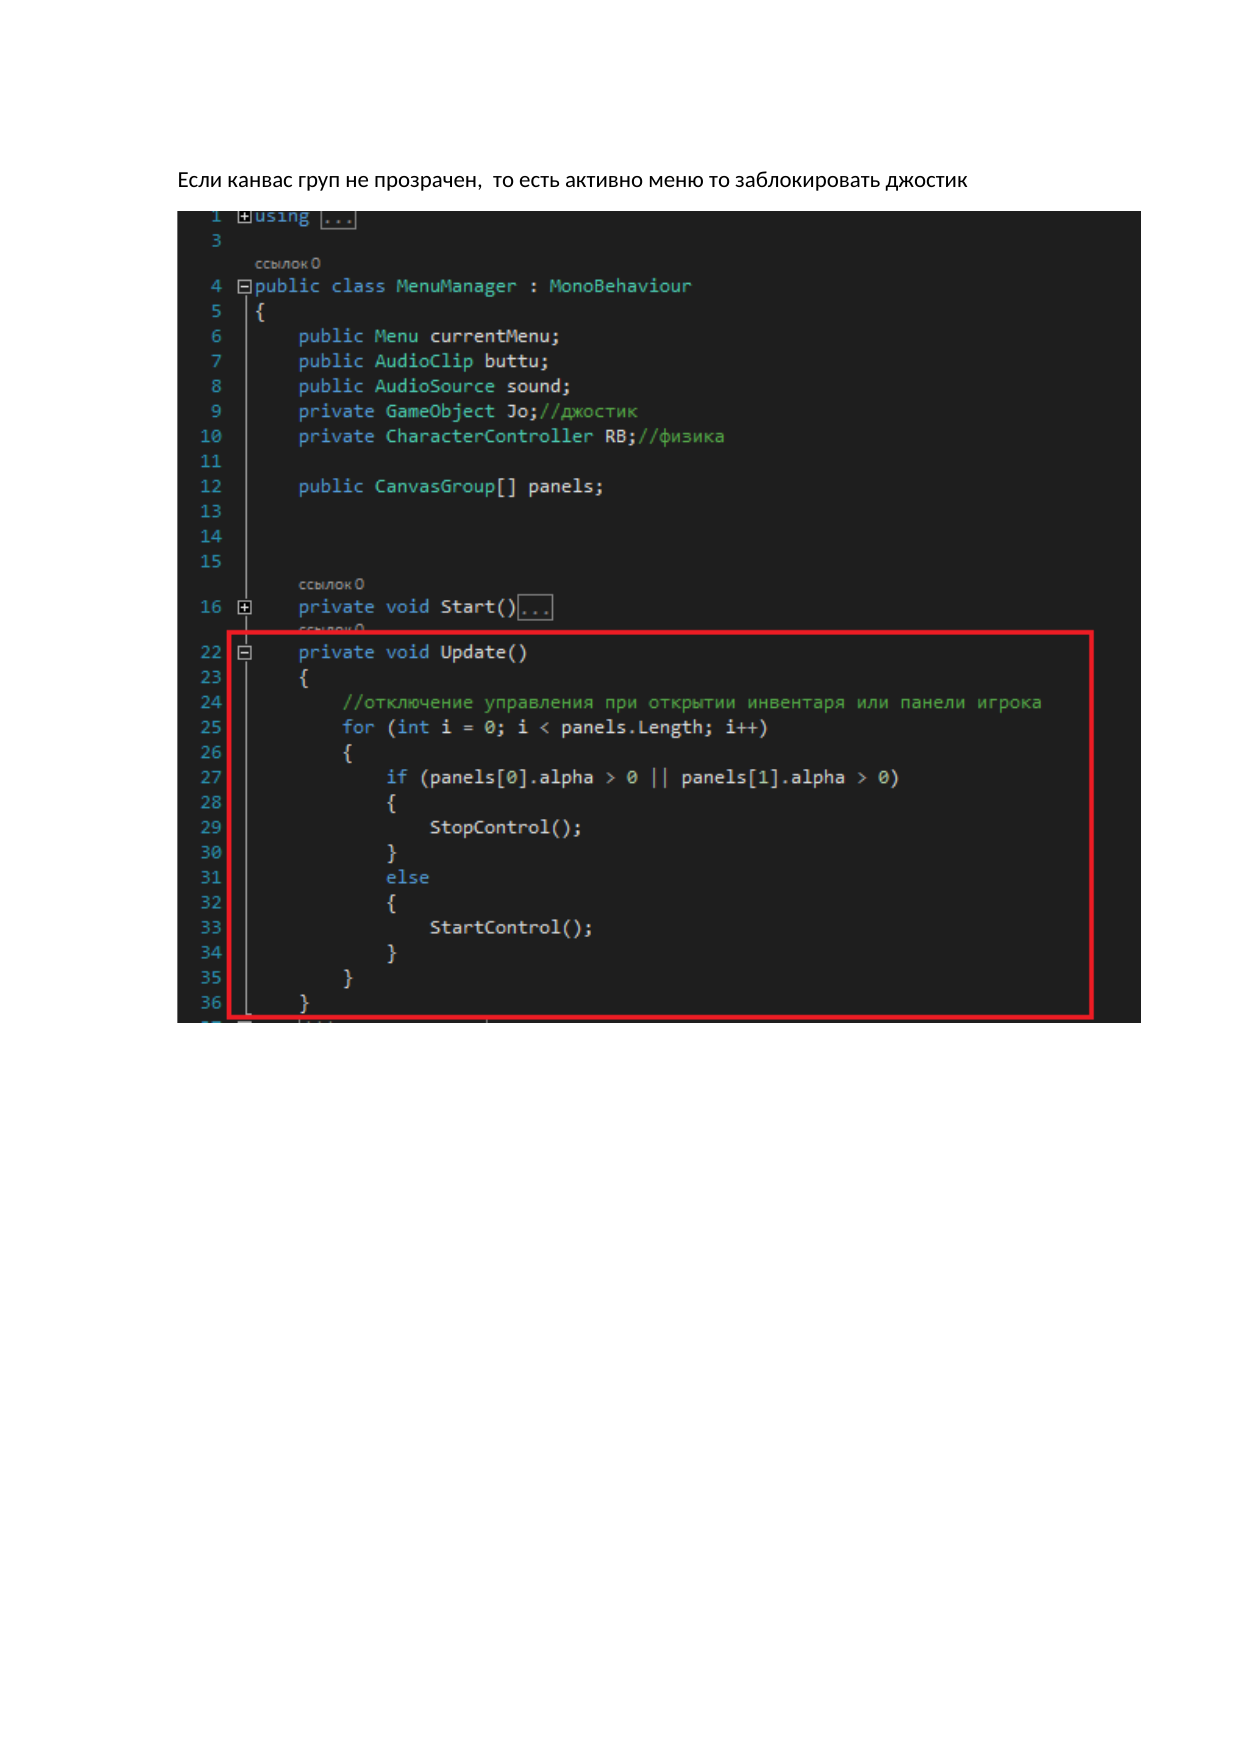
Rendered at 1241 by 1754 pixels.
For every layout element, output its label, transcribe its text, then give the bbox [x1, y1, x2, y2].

picture [177, 211, 1141, 1023]
text Если канвас груп не прозрачен, то есть активно меню то заблокировать джостик [177, 165, 1152, 193]
